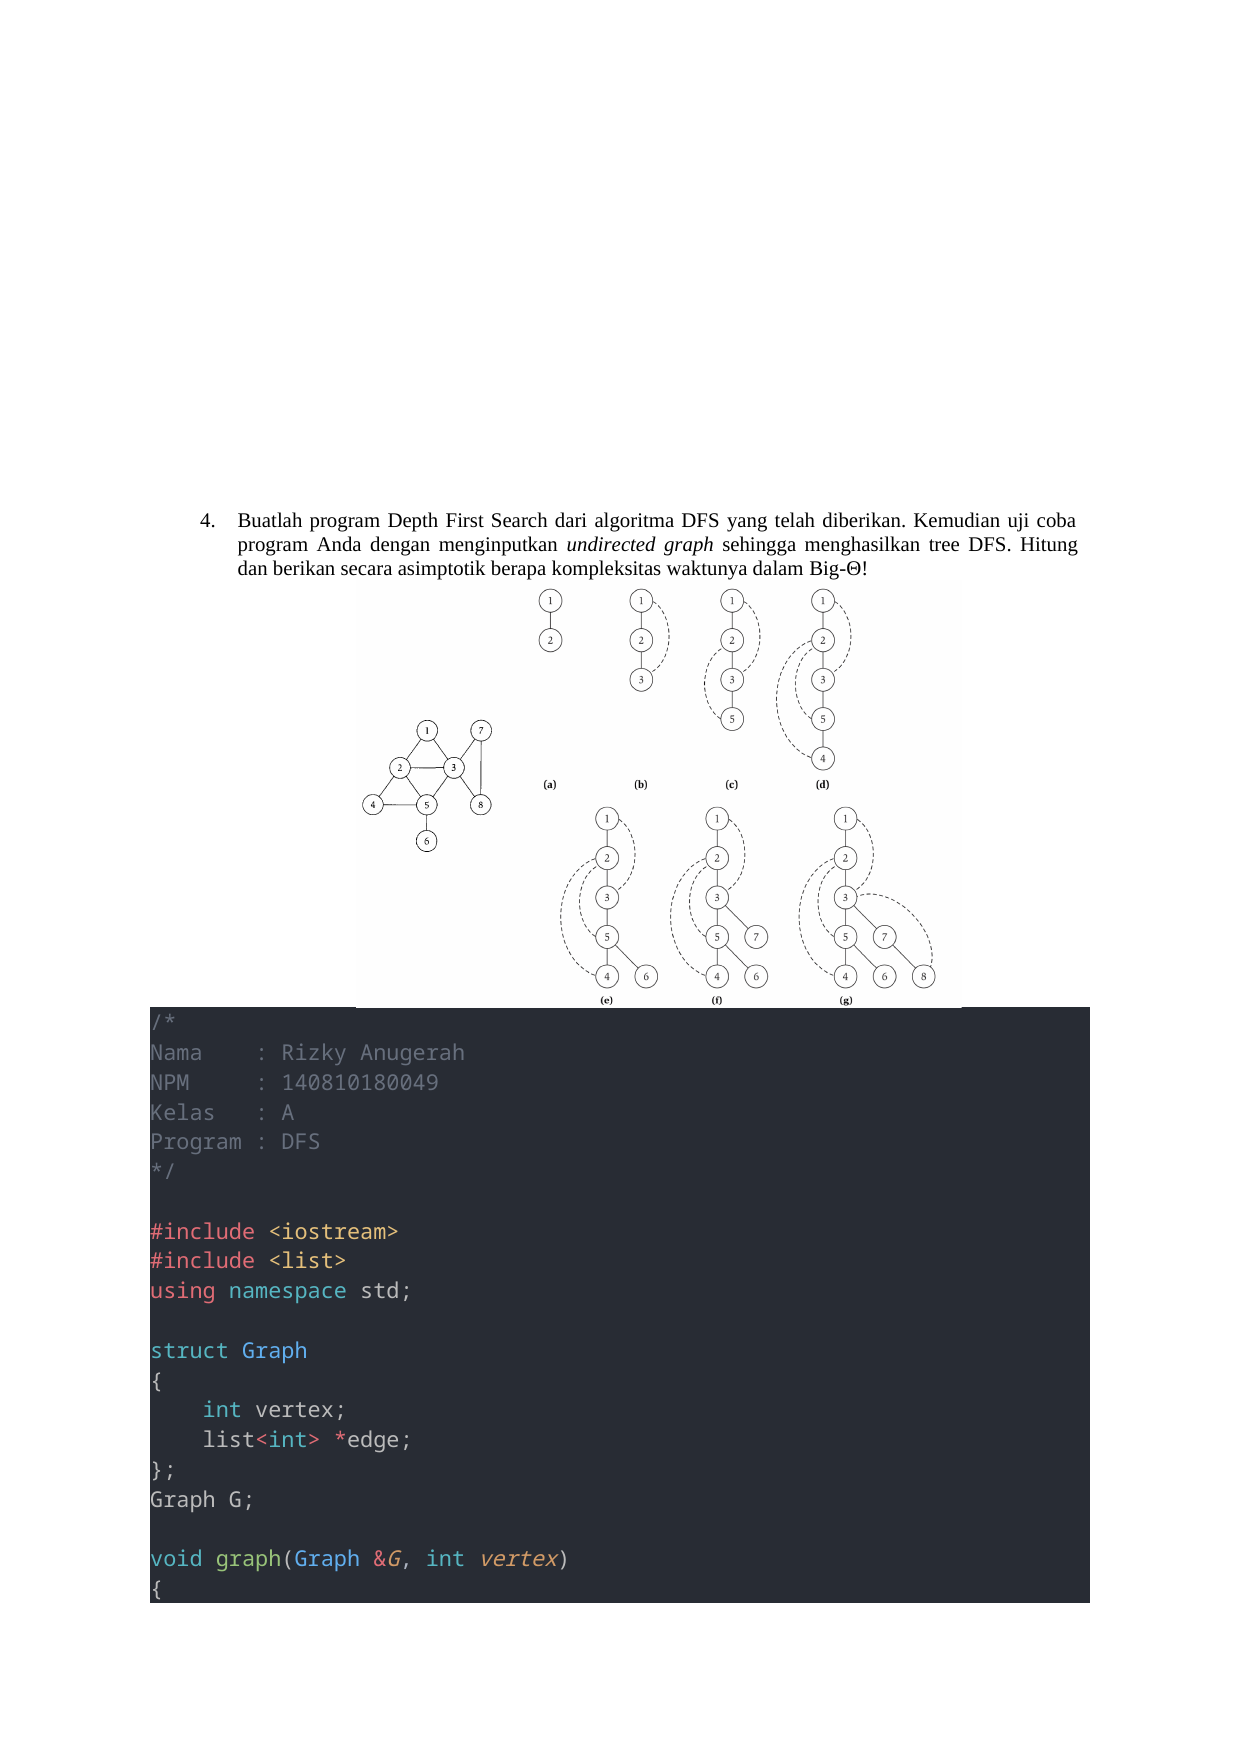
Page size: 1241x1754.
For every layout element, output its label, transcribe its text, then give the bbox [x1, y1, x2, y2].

text */ [150, 1156, 1090, 1186]
text NPM : 140810180049 [150, 1067, 1090, 1097]
text int vertex; [150, 1394, 1090, 1424]
text using namespace std; [150, 1275, 1090, 1305]
text Program : DFS [150, 1126, 1090, 1156]
text Graph G; [150, 1484, 1090, 1514]
picture [356, 580, 962, 1008]
list Buatlah program Depth First Search dari algoritma DFS yang telah diberikan. Kemudian uji coba program Anda dengan menginputkan undirected graph sehingga menghasilkan tree DFS. Hitung dan berikan secara asimptotik berapa kompleksitas waktunya dalam Big-Θ! [200, 508, 1078, 580]
text struct Graph [150, 1335, 1090, 1365]
text Nama : Rizky Anugerah [150, 1037, 1090, 1067]
text Kelas : A [150, 1097, 1090, 1126]
text }; [150, 1454, 1090, 1484]
text { [150, 1573, 1090, 1603]
text { [150, 1365, 1090, 1394]
text /* [150, 1007, 1090, 1037]
text list<int> *edge; [150, 1424, 1090, 1454]
text #include <list> [150, 1246, 1090, 1275]
text #include <iostream> [150, 1216, 1090, 1246]
text void graph(Graph &G, int vertex) [150, 1543, 1090, 1573]
